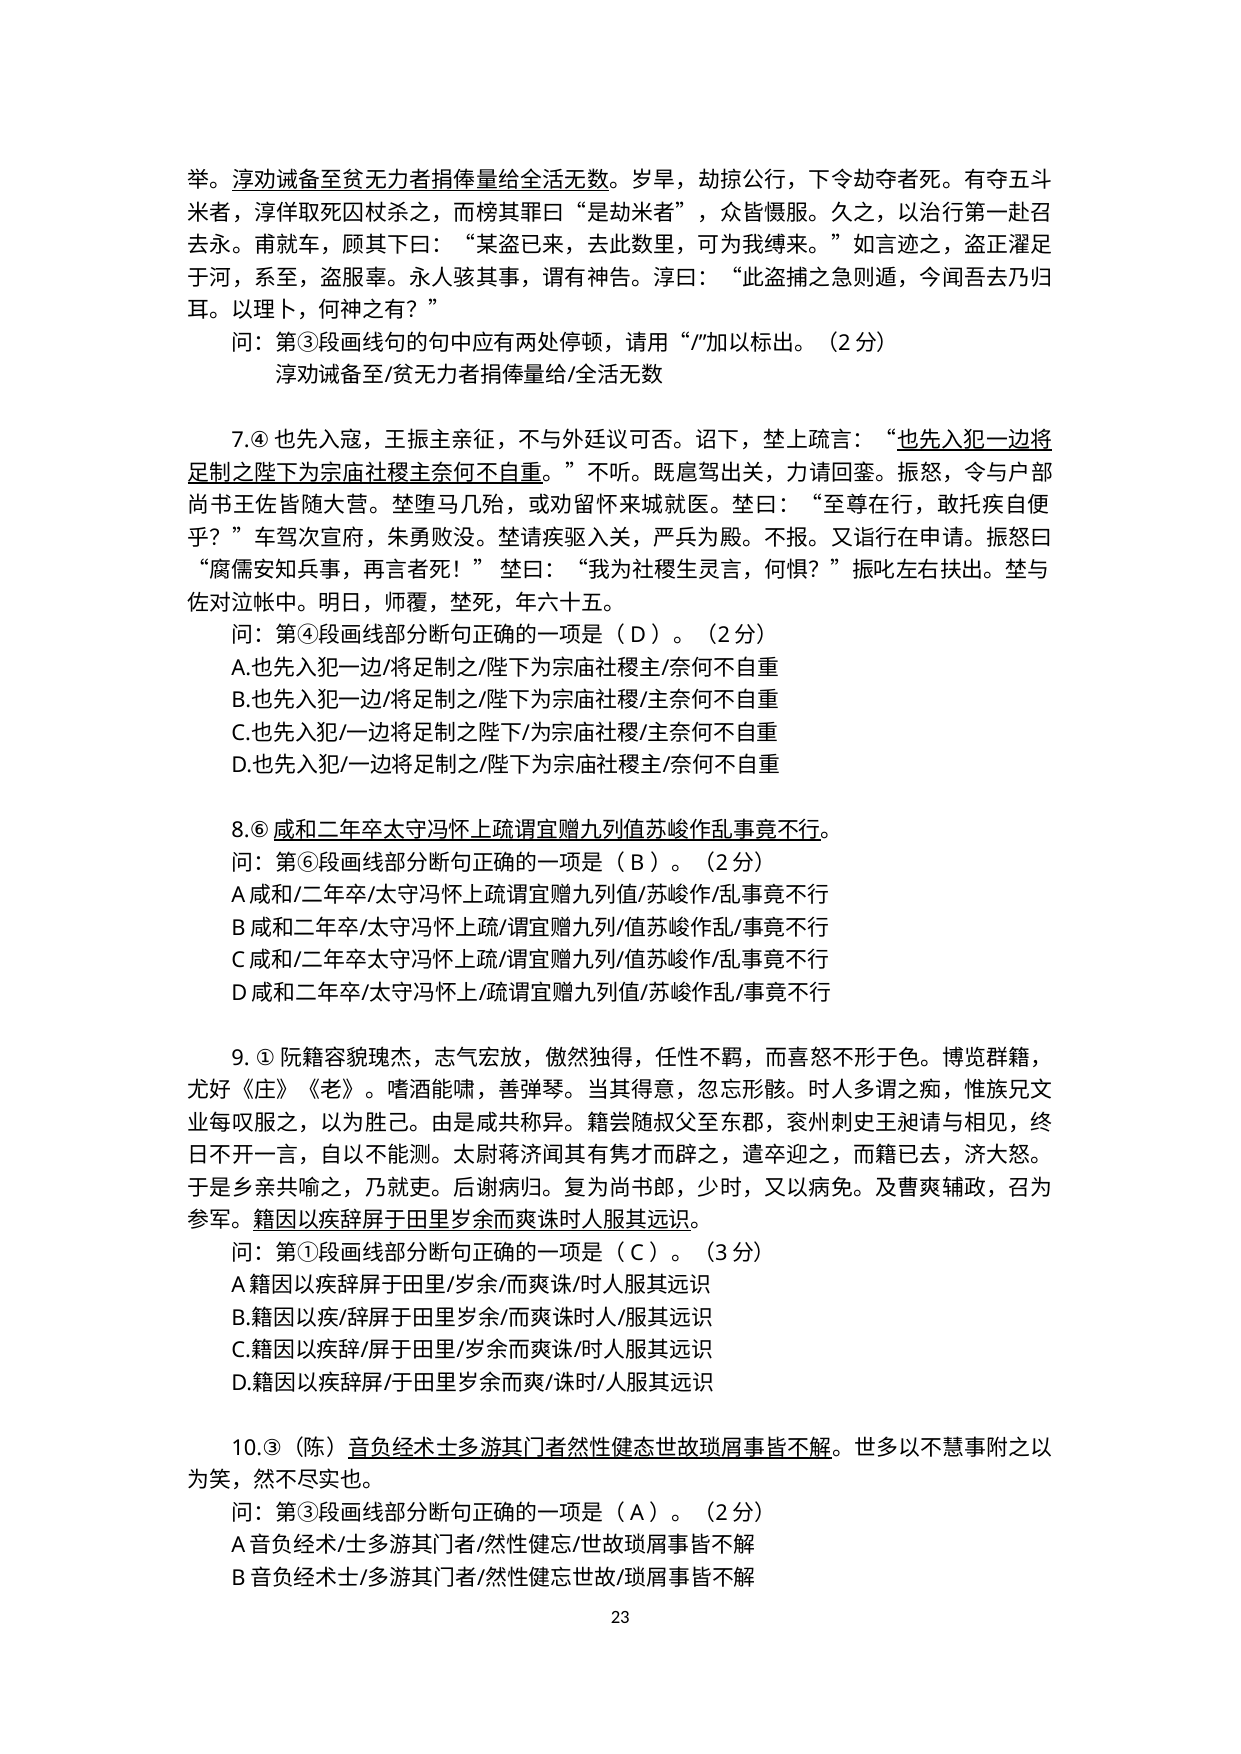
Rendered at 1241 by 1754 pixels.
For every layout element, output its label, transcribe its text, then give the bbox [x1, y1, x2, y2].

text 问：第①段画线部分断句正确的一项是（ C ）。（3分） [187, 1234, 1053, 1267]
text B音负经术士/多游其门者/然性健忘世故/琐屑事皆不解 [187, 1559, 1053, 1592]
text B咸和二年卒/太守冯怀上疏/谓宜赠九列/值苏峻作乱/事竟不行 [187, 909, 1053, 942]
text C咸和/二年卒太守冯怀上疏/谓宜赠九列/值苏峻作/乱事竟不行 [187, 942, 1053, 974]
text 问：第⑥段画线部分断句正确的一项是（ B ）。（2分） [187, 844, 1053, 877]
text 7.④也先入寇，王振主亲征，不与外廷议可否。诏下，埜上疏言：“也先入犯一边将足制之陛下为宗庙社稷主奈何不自重。”不听。既扈驾出关，力请回銮。振怒，令与户部尚书王佐皆随大营。埜堕马几殆，或劝留怀来城就医。埜曰：“至尊在行，敢托疾自便乎？”车驾次宣府，朱勇败没。埜请疾驱入关，严兵为殿。不报。又诣行在申请。振怒曰：“腐儒安知兵事，再言者死！” 埜曰：“我为社稷生灵言，何惧？”振叱左右扶出。埜与佐对泣帐中。明日，师覆，埜死，年六十五。 [187, 422, 1053, 617]
text 问：第③段画线句的句中应有两处停顿，请用“/”加以标出。（2分） [187, 324, 1053, 357]
text A.也先入犯一边/将足制之/陛下为宗庙社稷主/奈何不自重 [187, 649, 1053, 682]
text D.籍因以疾辞屏/于田里岁余而爽/诛时/人服其远识 [187, 1364, 1053, 1397]
text 问：第③段画线部分断句正确的一项是（ A ）。（2分） [187, 1494, 1053, 1527]
text B.籍因以疾/辞屏于田里岁余/而爽诛时人/服其远识 [187, 1299, 1053, 1332]
text D.也先入犯/一边将足制之/陛下为宗庙社稷主/奈何不自重 [187, 747, 1053, 779]
text C.籍因以疾辞/屏于田里/岁余而爽诛/时人服其远识 [187, 1332, 1053, 1364]
text 淳劝诫备至/贫无力者捐俸量给/全活无数 [187, 357, 1053, 389]
text 9. ①阮籍容貌瑰杰，志气宏放，傲然独得，任性不羁，而喜怒不形于色。博览群籍，尤好《庄》《老》。嗜酒能啸，善弹琴。当其得意，忽忘形骸。时人多谓之痴，惟族兄文业每叹服之，以为胜己。由是咸共称异。籍尝随叔父至东郡，衮州刺史王昶请与相见，终日不开一言，自以不能测。太尉蒋济闻其有隽才而辟之，遣卒迎之，而籍已去，济大怒。于是乡亲共喻之，乃就吏。后谢病归。复为尚书郎，少时，又以病免。及曹爽辅政，召为参军。籍因以疾辞屏于田里岁余而爽诛时人服其远识。 [187, 1039, 1053, 1234]
text A咸和/二年卒/太守冯怀上疏谓宜赠九列值/苏峻作/乱事竟不行 [187, 877, 1053, 909]
text 问：第④段画线部分断句正确的一项是（ D ）。（2分） [187, 617, 1053, 649]
text B.也先入犯一边/将足制之/陛下为宗庙社稷/主奈何不自重 [187, 682, 1053, 714]
text A音负经术/士多游其门者/然性健忘/世故琐屑事皆不解 [187, 1527, 1053, 1559]
text A籍因以疾辞屏于田里/岁余/而爽诛/时人服其远识 [187, 1267, 1053, 1299]
text C.也先入犯/一边将足制之陛下/为宗庙社稷/主奈何不自重 [187, 714, 1053, 747]
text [187, 162, 1053, 324]
text 8.⑥咸和二年卒太守冯怀上疏谓宜赠九列值苏峻作乱事竟不行。 [187, 812, 1053, 844]
text 10.③（陈）音负经术士多游其门者然性健态世故琐屑事皆不解。世多以不慧事附之以为笑，然不尽实也。 [187, 1429, 1053, 1494]
text D咸和二年卒/太守冯怀上/疏谓宜赠九列值/苏峻作乱/事竟不行 [187, 974, 1053, 1007]
